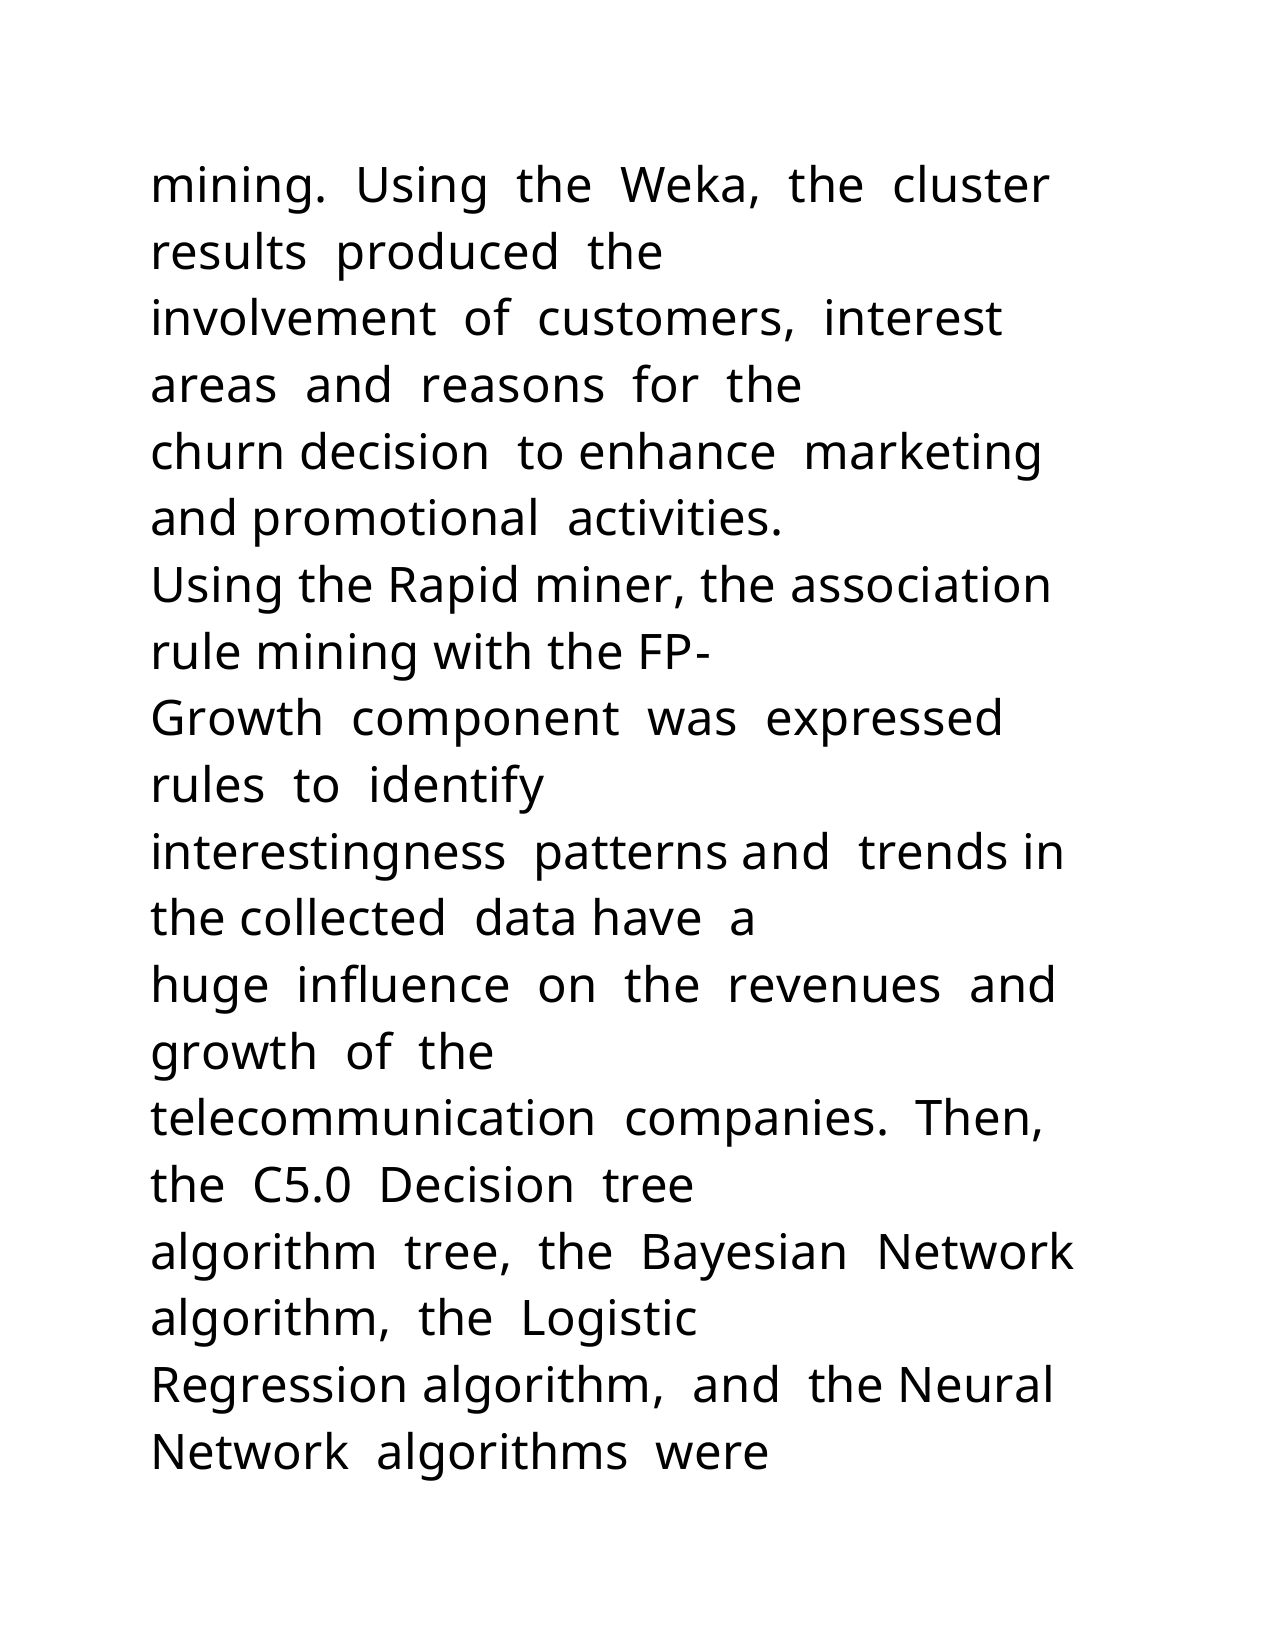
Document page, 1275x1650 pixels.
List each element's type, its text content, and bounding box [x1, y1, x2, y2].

text huge influence on the revenues and growth of the [150, 950, 1125, 1083]
text churn decision to enhance marketing and promotional activities. [150, 417, 1125, 550]
text mining. Using the Weka, the cluster results produced the [150, 150, 1125, 283]
text involvement of customers, interest areas and reasons for the [150, 283, 1125, 417]
text Growth component was expressed rules to identify [150, 683, 1125, 817]
text Using the Rapid miner, the association rule mining with the FP- [150, 550, 1125, 683]
text algorithm tree, the Bayesian Network algorithm, the Logistic [150, 1217, 1125, 1350]
text Regression algorithm, and the Neural Network algorithms were [150, 1350, 1125, 1483]
text interestingness patterns and trends in the collected data have a [150, 817, 1125, 950]
text telecommunication companies. Then, the C5.0 Decision tree [150, 1083, 1125, 1217]
